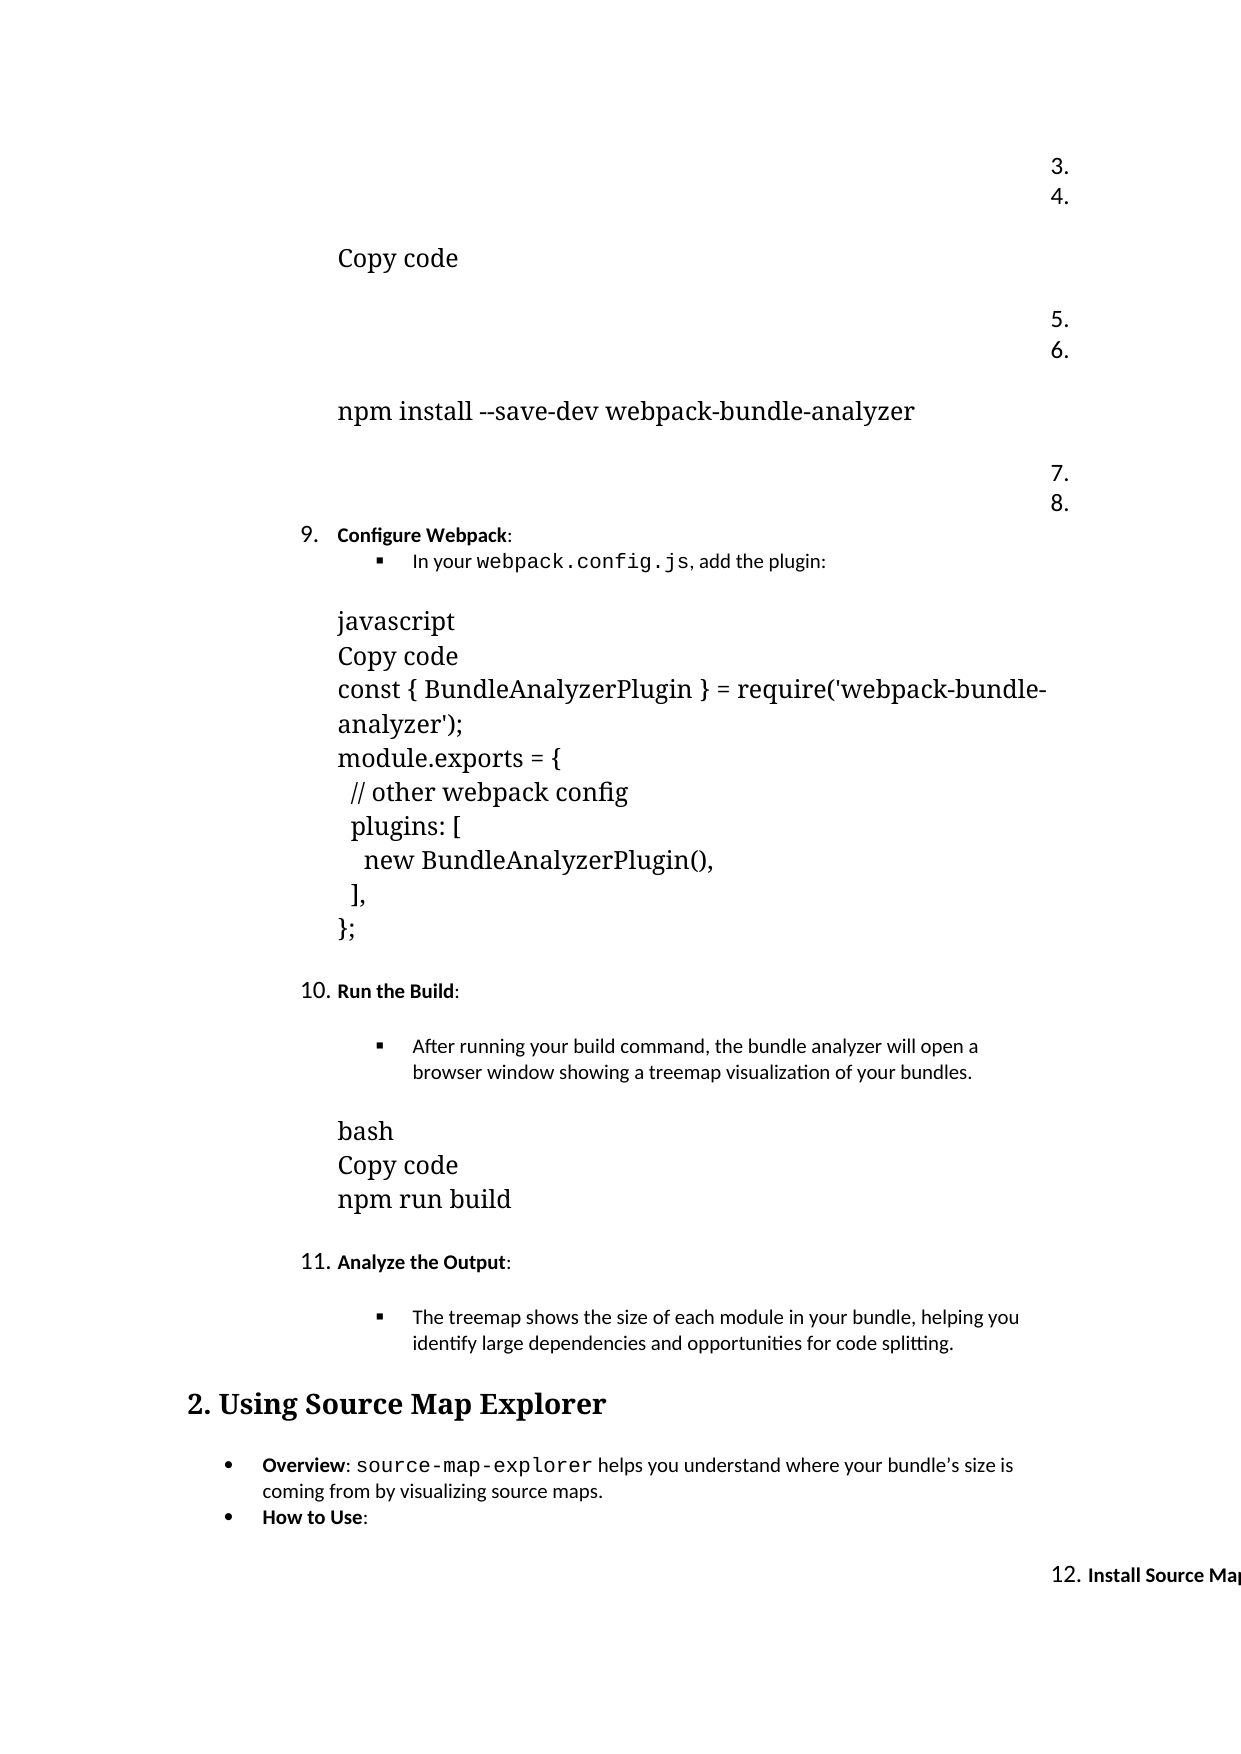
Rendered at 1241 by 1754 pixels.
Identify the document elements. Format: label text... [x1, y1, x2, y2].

text }; [337, 911, 1053, 945]
list In your webpack.config.js, add the plugin: [375, 548, 1053, 575]
text bash [337, 1113, 1053, 1148]
text npm install --save-dev webpack-bundle-analyzer [337, 394, 1053, 428]
text new BundleAnalyzerPlugin(), [337, 842, 1053, 877]
subtitle 2. Using Source Map Explorer [187, 1384, 1053, 1423]
list After running your build command, the bundle analyzer will open a browser window showing a treemap visualization of your bundles. [375, 1033, 1053, 1084]
text const { BundleAnalyzerPlugin } = require('webpack-bundle-analyzer'); [337, 672, 1053, 740]
text npm run build [337, 1182, 1053, 1216]
list Install Source Map Explorer: [1050, 1558, 1240, 1589]
text Copy code [337, 1148, 1053, 1182]
text ], [337, 877, 1053, 911]
text Copy code [337, 638, 1053, 672]
list The treemap shows the size of each module in your bundle, helping you identify large dependencies and opportunities for code splitting. [375, 1304, 1053, 1355]
list Configure Webpack: [300, 518, 1053, 548]
list Analyze the Output: [300, 1245, 1053, 1275]
list Run the Build: [300, 974, 1053, 1004]
list How to Use: [225, 1504, 1053, 1529]
text Copy code [337, 240, 1053, 274]
list Overview: source-map-explorer helps you understand where your bundle’s size is coming from by visualizing source maps. [225, 1452, 1053, 1504]
text module.exports = { [337, 740, 1053, 774]
text javascript [337, 604, 1053, 638]
text // other webpack config [337, 774, 1053, 808]
text plugins: [ [337, 808, 1053, 842]
